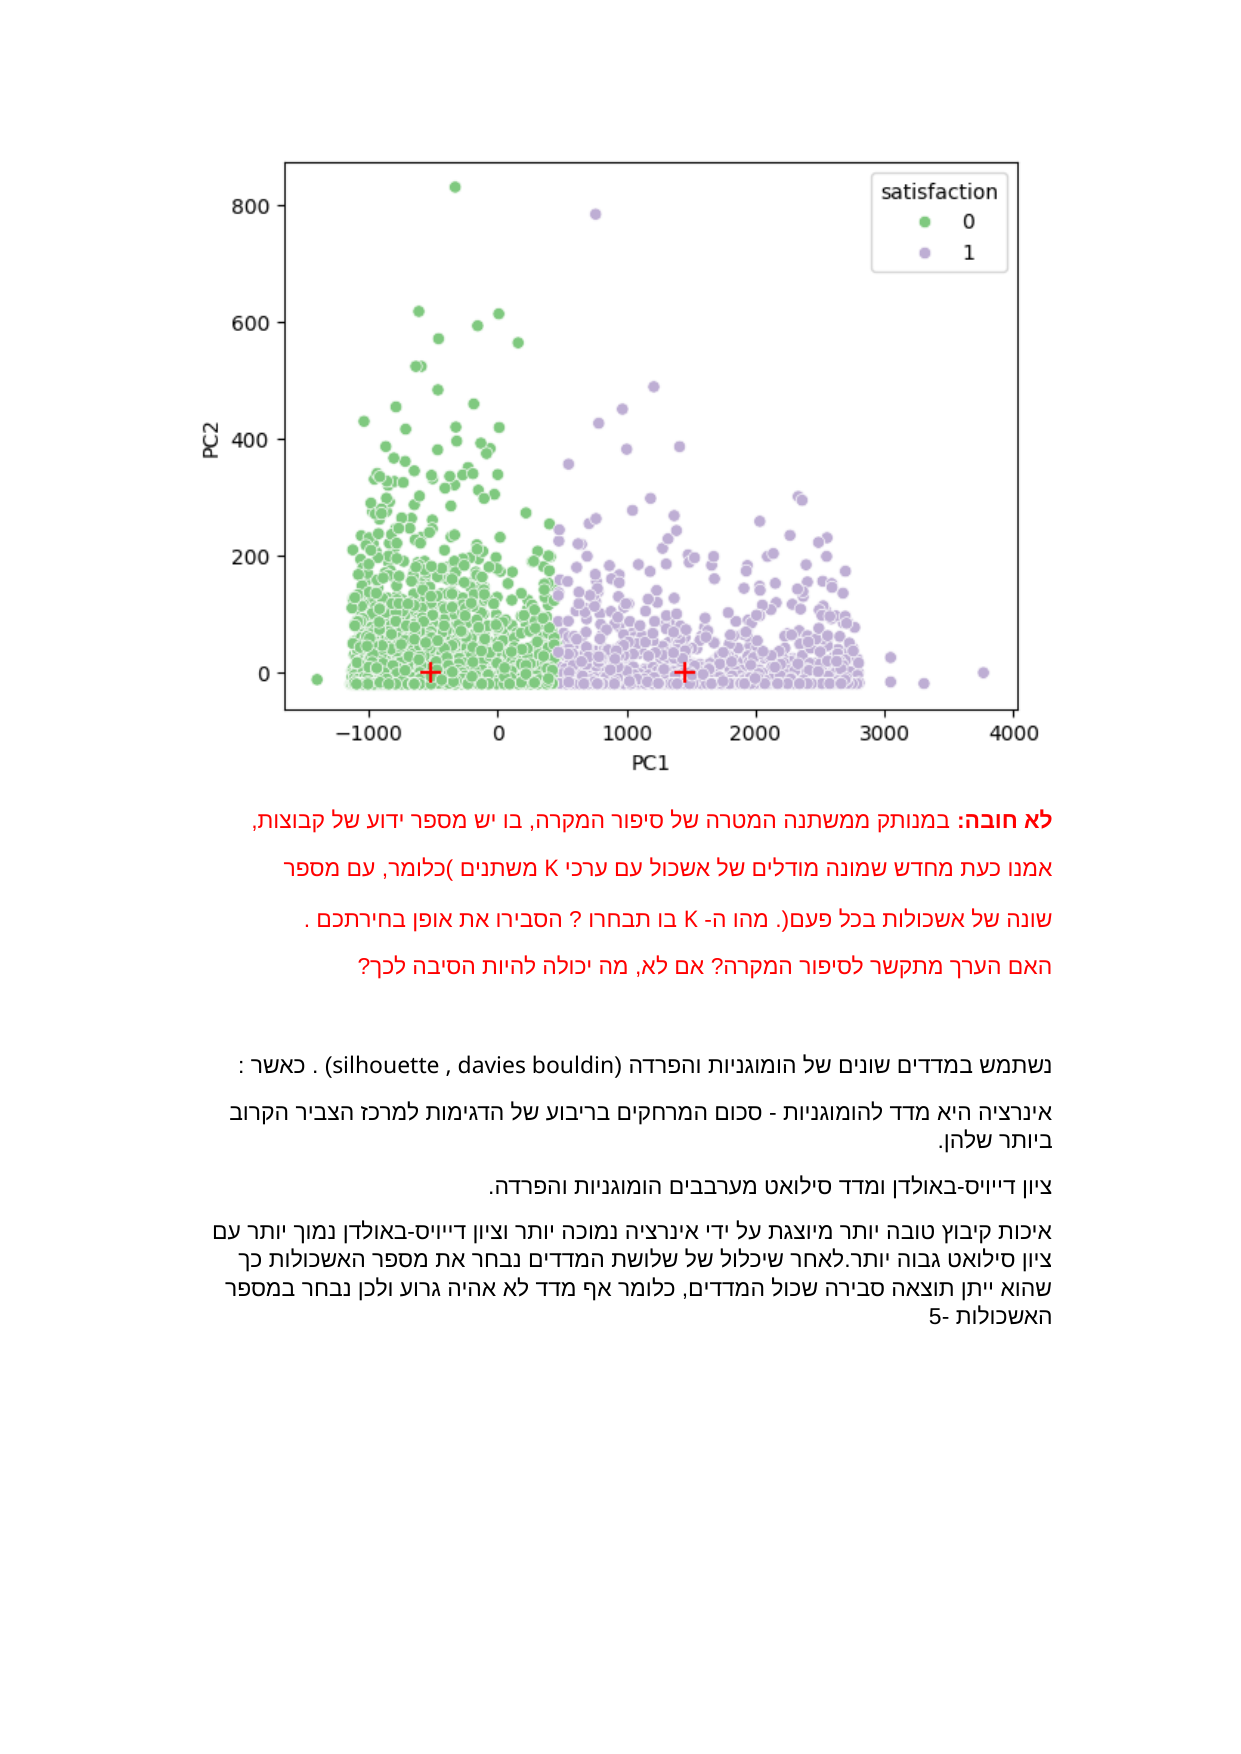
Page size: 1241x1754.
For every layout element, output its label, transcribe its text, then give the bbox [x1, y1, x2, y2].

text איכות קיבוץ טובה יותר מיוצגת על ידי אינרציה נמוכה יותר וציון דייויס-באולדן נמוך יותר עם ציון סילואט גבוה יותר.לאחר שיכלול של שלושת המדדים נבחר את מספר האשכולות כך שהוא ייתן תוצאה סבירה שכול המדדים, כלומר אף מדד לא אהיה גרוע ולכן נבחר במספר האשכולות -5 [187, 1218, 1053, 1329]
text האם הערך מתקשר לסיפור המקרה? אם לא, מה יכולה להיות הסיבה לכך? [187, 953, 1053, 979]
text אינרציה היא מדד להומוגניות - סכום המרחקים בריבוע של הדגימות למרכז הצביר הקרוב ביותר שלהן. [187, 1099, 1053, 1154]
text ציון דייויס-באולדן ומדד סילואט מערבבים הומוגניות והפרדה. [187, 1173, 1053, 1199]
text שונה של אשכולות בכל פעם(. מהו ה- K בו תבחרו ? הסבירו את אופן בחירתכם . [187, 903, 1053, 934]
text נשתמש במדדים שונים של הומוגניות והפרדה (silhouette , davies bouldin) . כאשר : [187, 1049, 1053, 1080]
text אמנו כעת מחדש שמונה מודלים של אשכול עם ערכי K משתנים )כלומר, עם מספר [187, 852, 1053, 883]
text לא חובה: במנותק ממשתנה המטרה של סיפור המקרה, בו יש מספר ידוע של קבוצות, [187, 807, 1053, 833]
picture [187, 150, 1053, 788]
